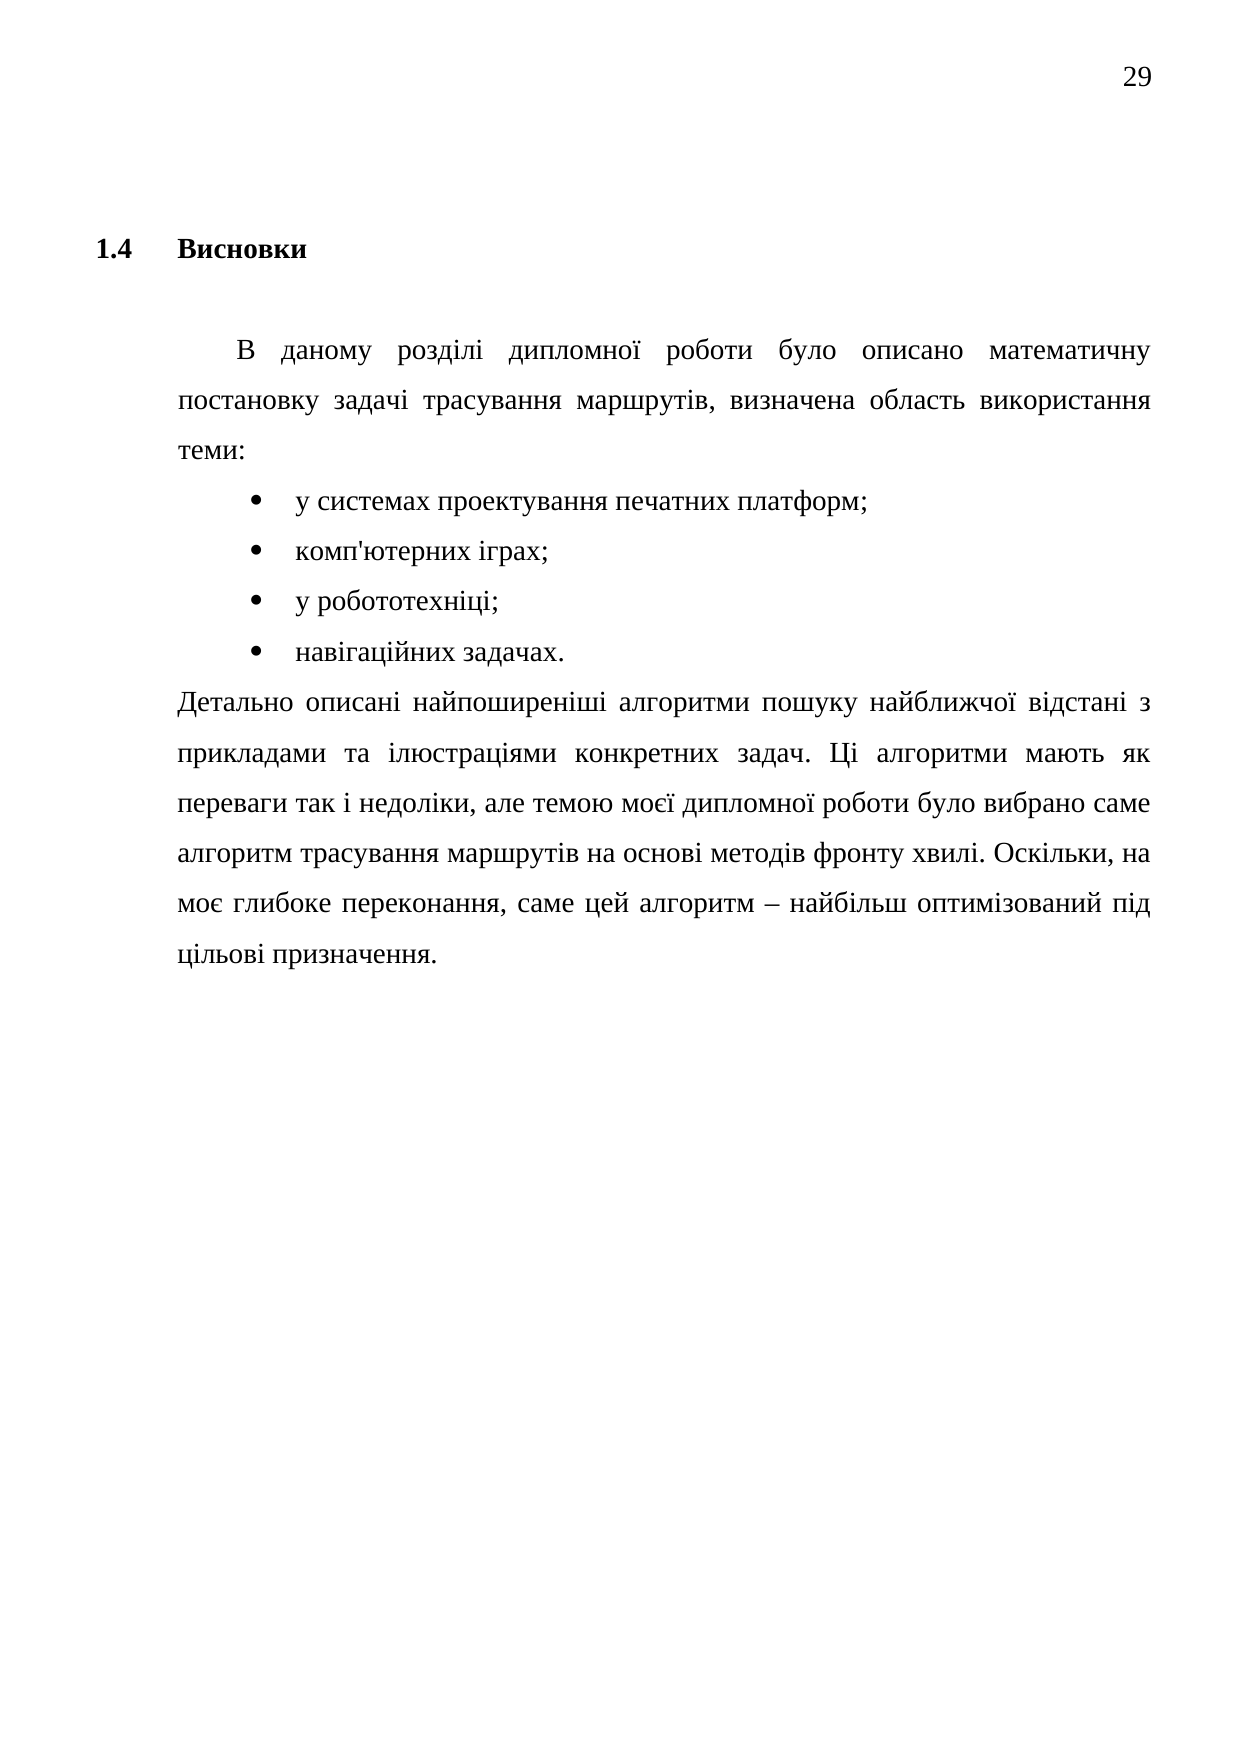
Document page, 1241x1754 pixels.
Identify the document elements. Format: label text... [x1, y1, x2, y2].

text комп'ютерних іграх; [251, 533, 1152, 567]
text у системах проектування печатних платформ; [251, 483, 1152, 516]
text В даному розділі дипломної роботи було описано математичну постановку задачі трасування маршрутів, визначена область використання теми: [178, 332, 1152, 466]
text Детально описані найпоширеніші алгоритми пошуку найближчої відстані з прикладами та ілюстраціями конкретних задач. Ці алгоритми мають як переваги так і недоліки, але темою моєї дипломної роботи було вибрано саме алгоритм трасування маршрутів на основі методів фронту хвилі. Оскільки, на моє глибоке переконання, саме цей алгоритм – найбільш оптимізований під цільові призначення. [177, 684, 1152, 969]
text навігаційних задачах. [251, 634, 1152, 668]
text Висновки [95, 231, 1152, 265]
text у робототехніці; [251, 583, 1152, 617]
